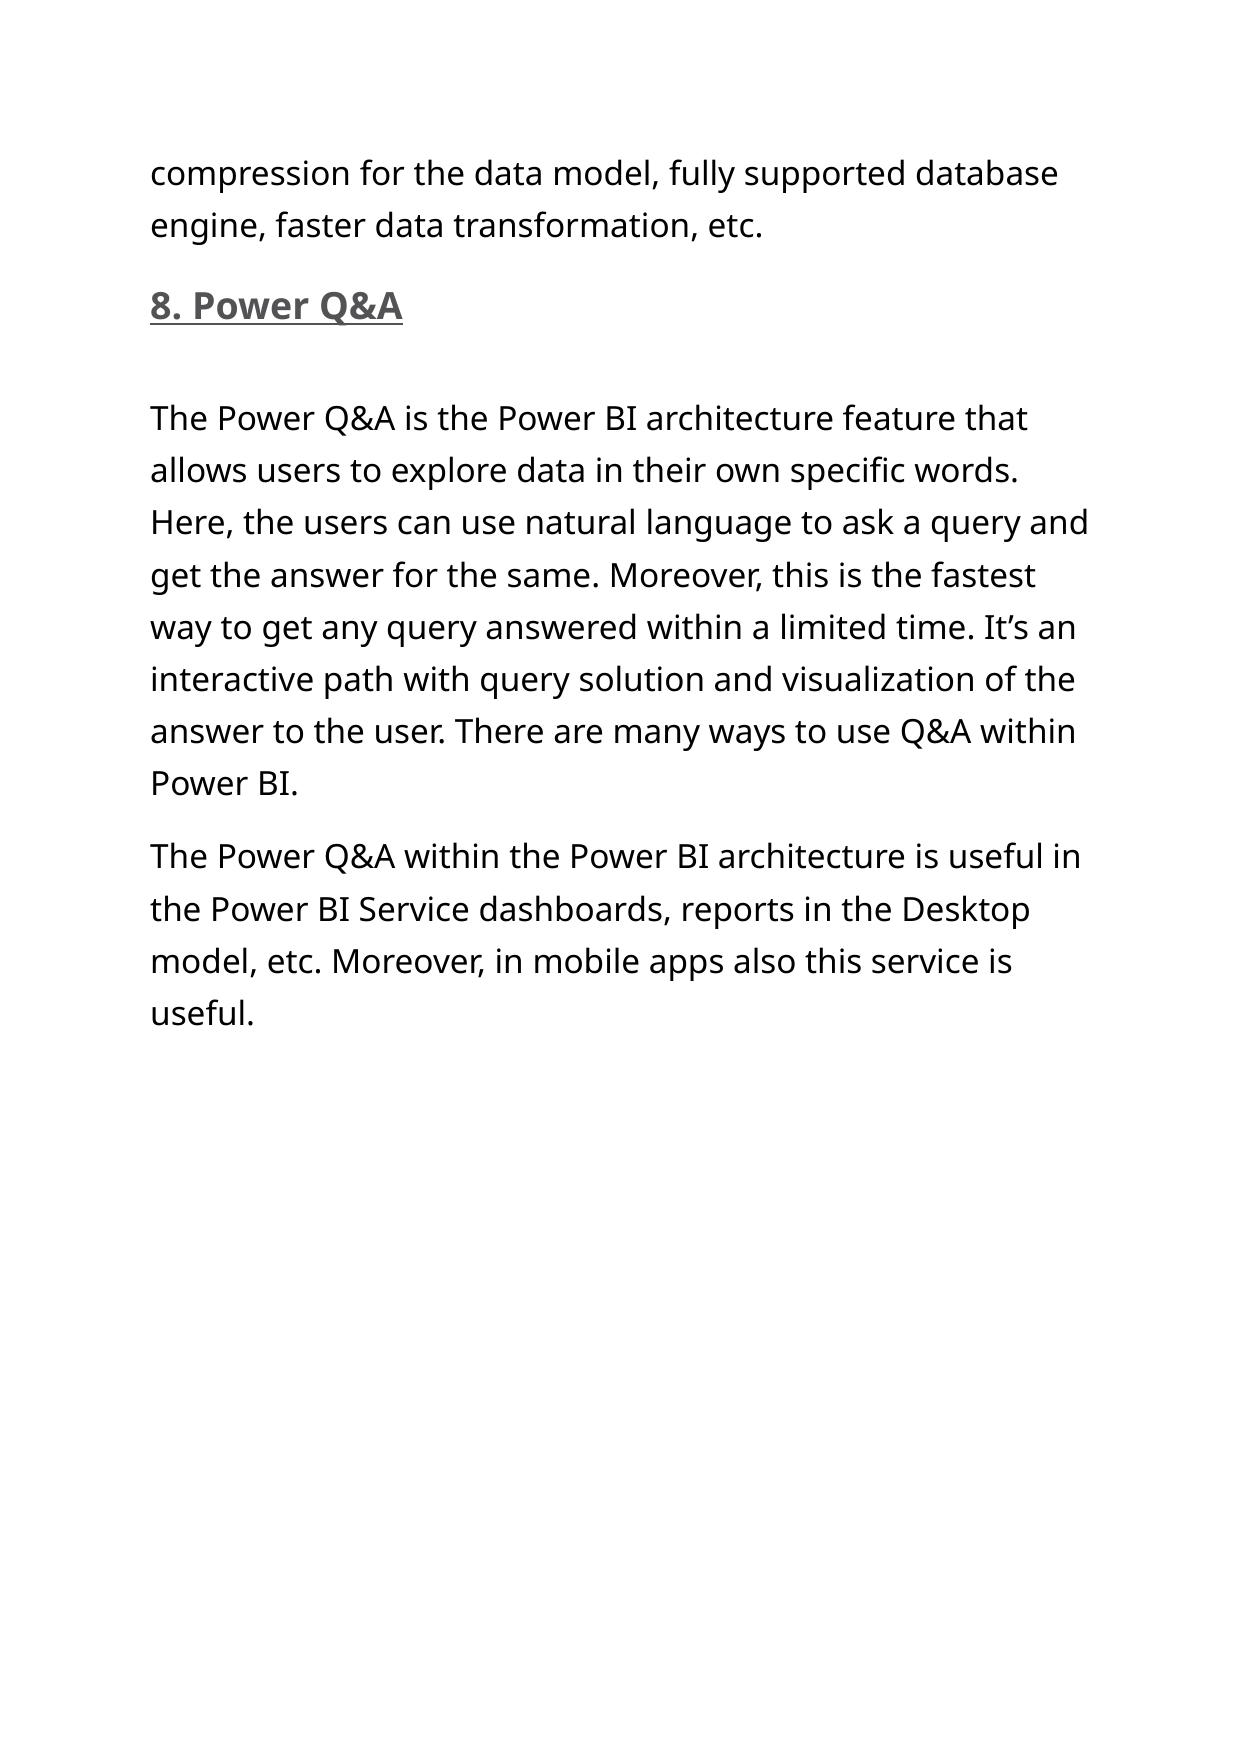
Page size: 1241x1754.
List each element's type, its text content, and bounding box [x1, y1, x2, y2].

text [150, 150, 1090, 248]
text The Power Q&A is the Power BI architecture feature that allows users to explore data in their own specific words. Here, the users can use natural language to ask a query and get the answer for the same. Moreover, this is the fastest way to get any query answered within a limited time. It’s an interactive path with query solution and visualization of the answer to the user. There are many ways to use Q&A within Power BI. [150, 395, 1090, 806]
subtitle 8. Power Q&A [150, 279, 1090, 330]
text The Power Q&A within the Power BI architecture is useful in the Power BI Service dashboards, reports in the Desktop model, etc. Moreover, in mobile apps also this service is useful. [150, 833, 1090, 1035]
